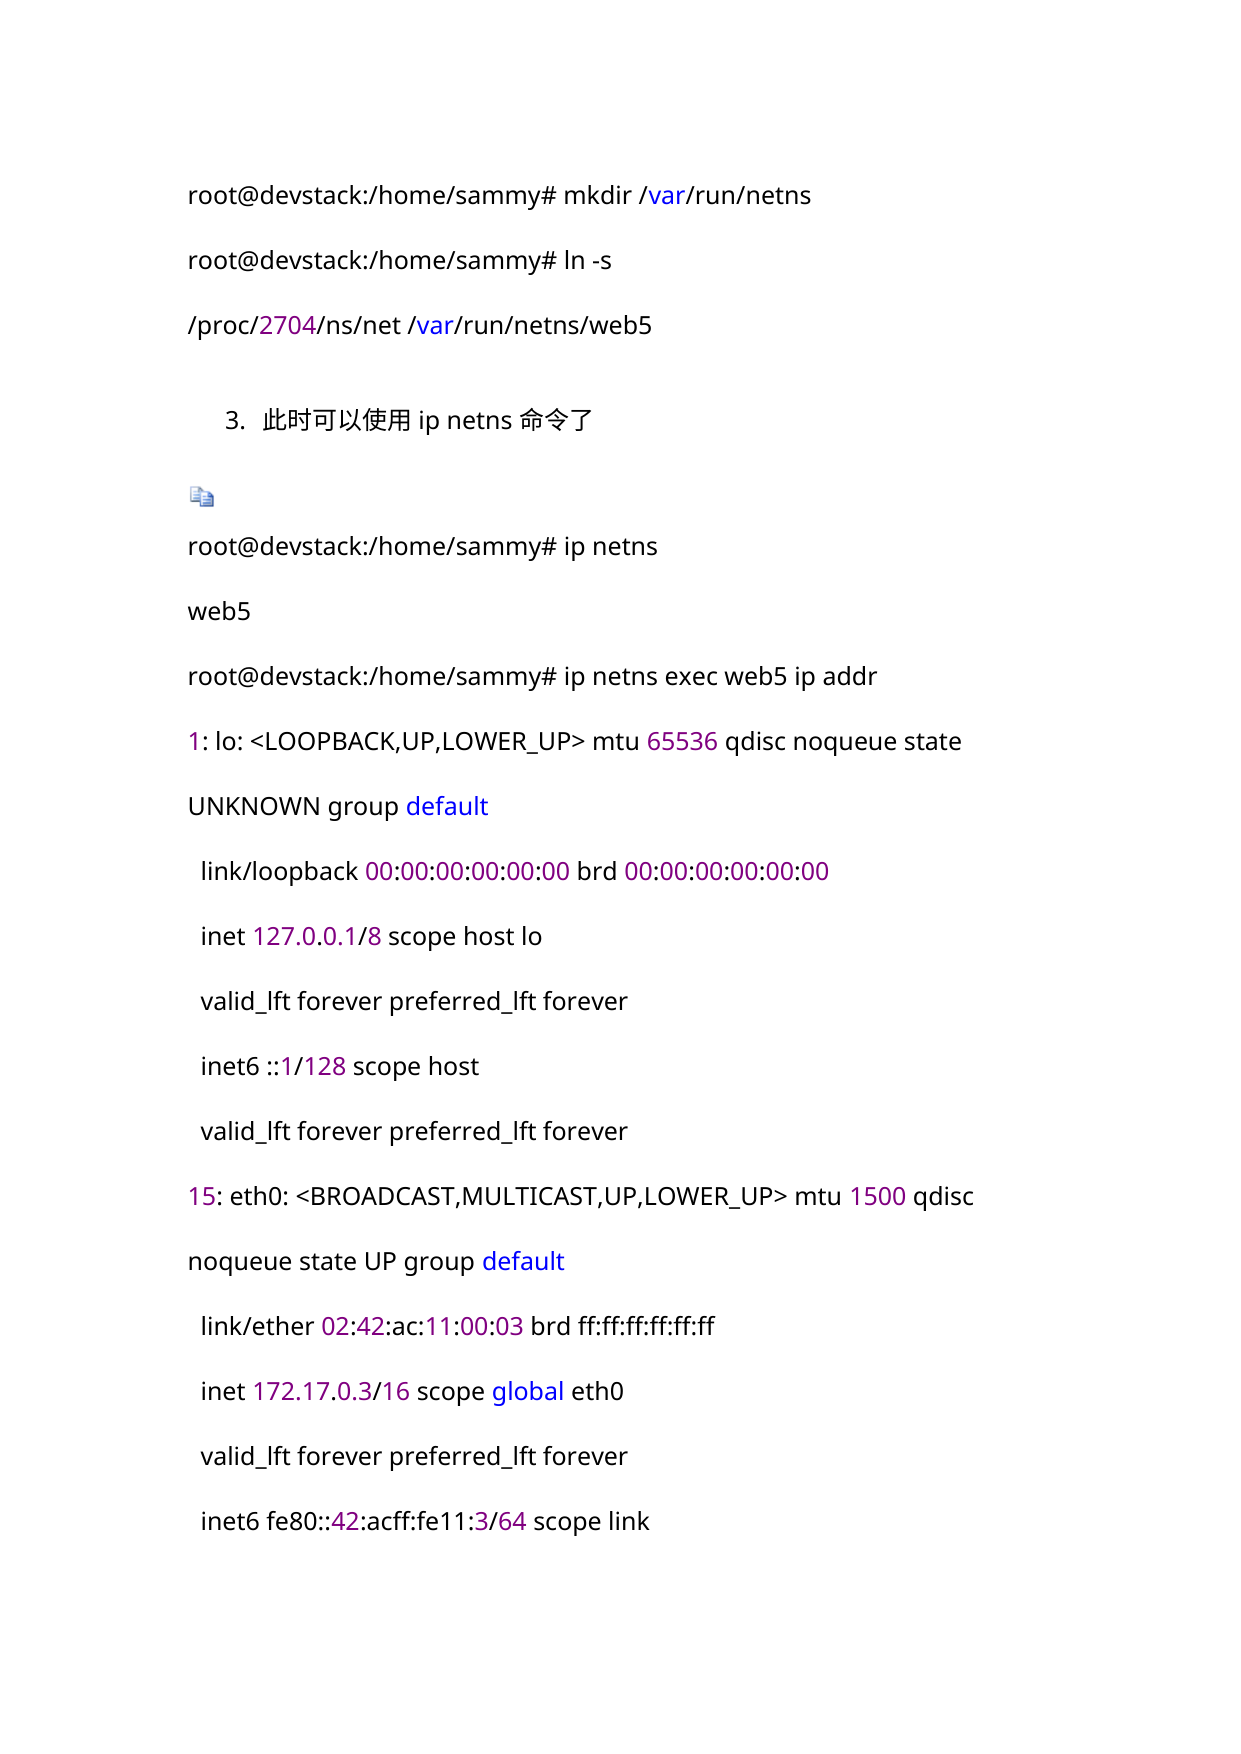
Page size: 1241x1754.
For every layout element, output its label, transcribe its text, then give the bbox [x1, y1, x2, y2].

text inet6 fe80::42:acff:fe11:3/64 scope link [187, 1488, 1053, 1553]
text inet 127.0.0.1/8 scope host lo [187, 903, 1053, 968]
text valid_lft forever preferred_lft forever [187, 1423, 1053, 1488]
text web5 [187, 578, 1053, 643]
text link/loopback 00:00:00:00:00:00 brd 00:00:00:00:00:00 [187, 838, 1053, 903]
picture [187, 480, 219, 512]
text 1: lo: <LOOPBACK,UP,LOWER_UP> mtu 65536 qdisc noqueue state UNKNOWN group default [187, 708, 1053, 838]
text root@devstack:/home/sammy# mkdir /var/run/netns [187, 162, 1053, 227]
text link/ether 02:42:ac:11:00:03 brd ff:ff:ff:ff:ff:ff [187, 1293, 1053, 1358]
text root@devstack:/home/sammy# ip netns exec web5 ip addr [187, 643, 1053, 708]
text root@devstack:/home/sammy# ip netns [187, 513, 1053, 578]
text inet6 ::1/128 scope host [187, 1033, 1053, 1098]
text valid_lft forever preferred_lft forever [187, 1098, 1053, 1163]
text inet 172.17.0.3/16 scope global eth0 [187, 1358, 1053, 1423]
text root@devstack:/home/sammy# ln -s /proc/2704/ns/net /var/run/netns/web5 [187, 227, 1053, 357]
text 15: eth0: <BROADCAST,MULTICAST,UP,LOWER_UP> mtu 1500 qdisc noqueue state UP group default [187, 1163, 1053, 1293]
list 此时可以使用 ip netns 命令了 [225, 386, 1053, 451]
text valid_lft forever preferred_lft forever [187, 968, 1053, 1033]
